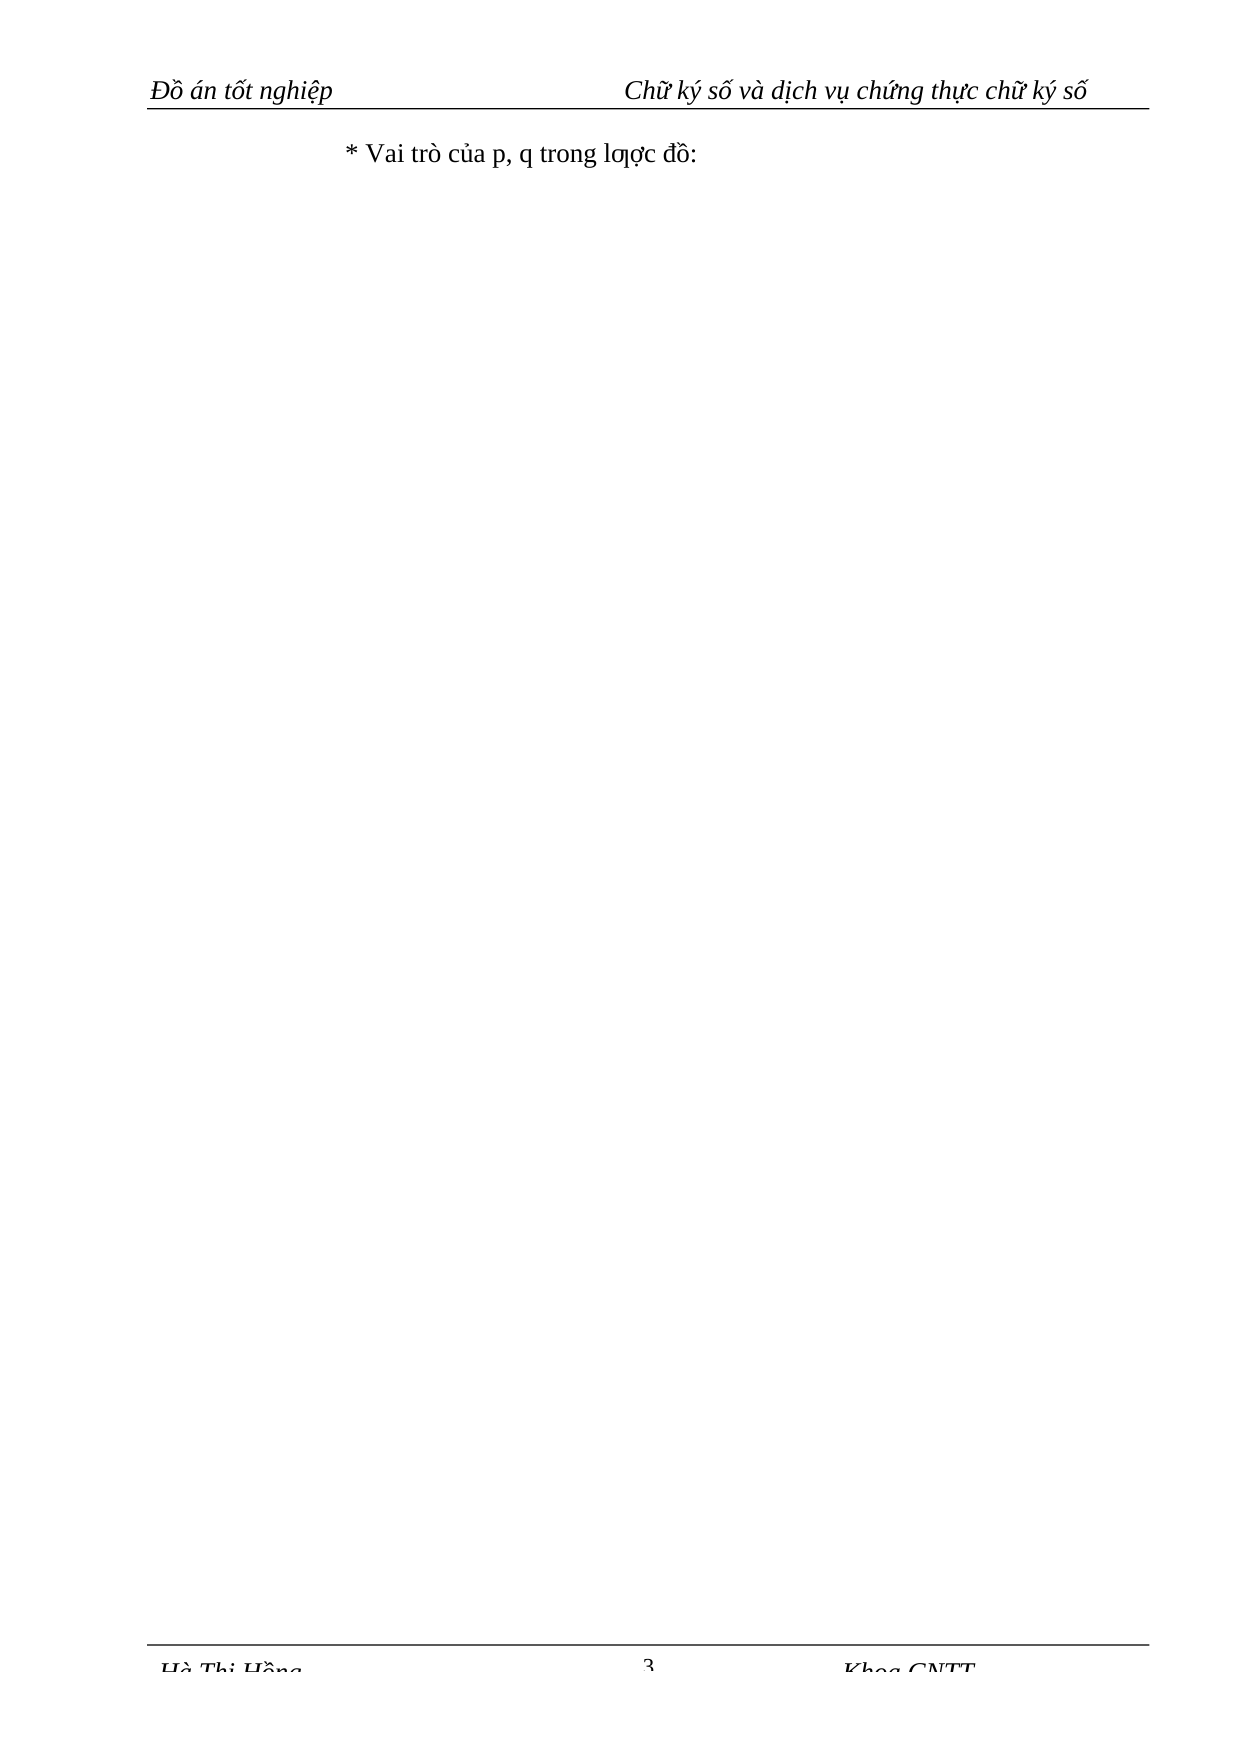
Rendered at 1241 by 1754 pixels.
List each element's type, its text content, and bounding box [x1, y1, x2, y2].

text * Vai trò của p, q trong lƣợc đồ: [345, 137, 1203, 169]
